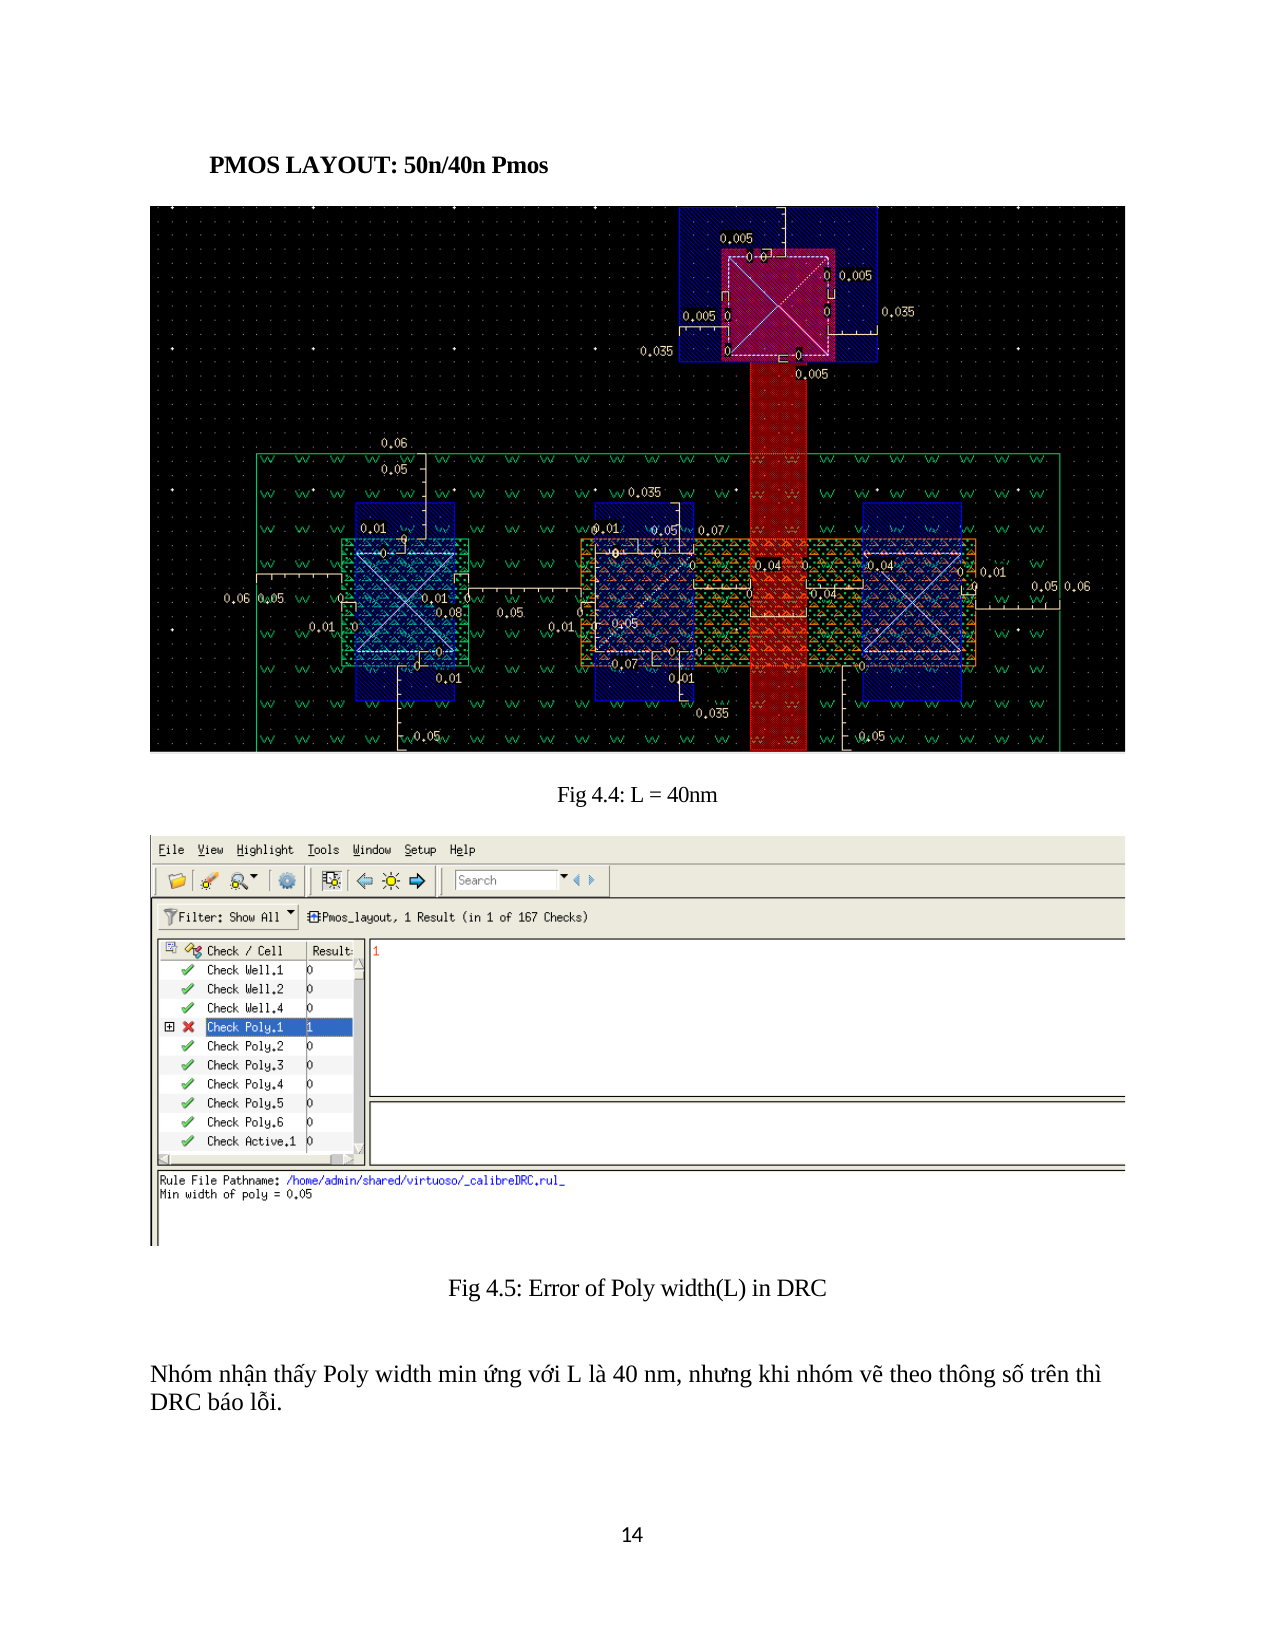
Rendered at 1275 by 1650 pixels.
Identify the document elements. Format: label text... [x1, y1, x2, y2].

list Fig 4.5: Error of Poly width(L) in DRC [150, 1273, 1125, 1302]
list PMOS LAYOUT: 50n/40n Pmos [209, 150, 1125, 179]
text Nhóm nhận thấy Poly width min ứng với L là 40 nm, nhưng khi nhóm vẽ theo thông số trên thì DRC báo lỗi. [150, 1359, 1125, 1416]
picture [150, 835, 1125, 1246]
picture [150, 206, 1125, 754]
list Fig 4.4: L = 40nm [150, 781, 1125, 808]
